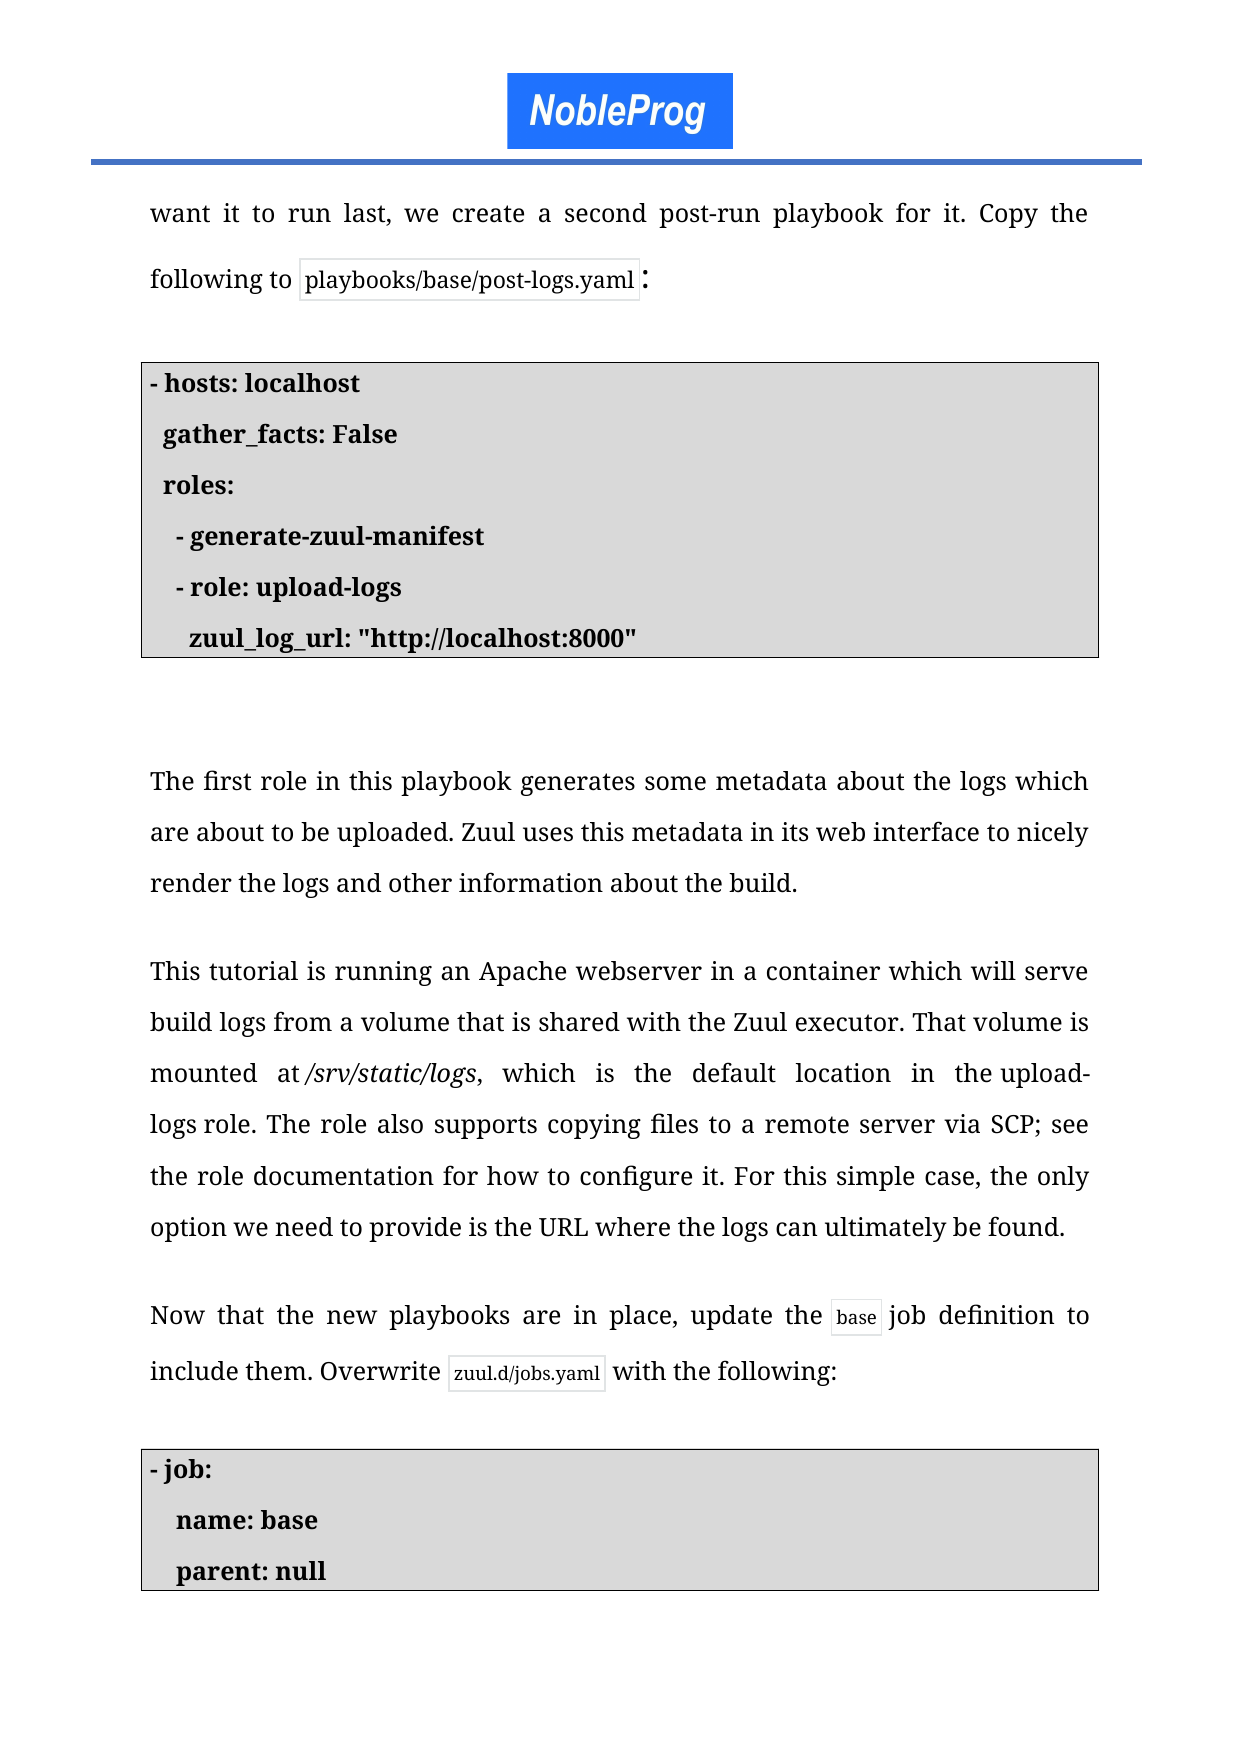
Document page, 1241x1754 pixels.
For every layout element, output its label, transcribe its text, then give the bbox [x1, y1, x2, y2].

text - hosts: localhost [142, 363, 1098, 399]
picture [507, 73, 733, 149]
text parent: null [142, 1551, 1098, 1590]
text zuul_log_url: "http://localhost:8000" [142, 617, 1098, 657]
text - role: upload-logs [142, 566, 1098, 604]
text - job: [142, 1450, 1098, 1486]
text roles: [142, 464, 1098, 502]
text Now that the new playbooks are in place, update the base job definition to include them. Overwrite zuul.d/jobs.yaml with the following: [150, 1298, 1090, 1392]
text The first role in this playbook generates some metadata about the logs which are about to be uploaded. Zuul uses this metadata in its web interface to nicely render the logs and other information about the build. [150, 763, 1090, 899]
text name: base [142, 1499, 1098, 1537]
text - generate-zuul-manifest [142, 515, 1098, 553]
text gather_facts: False [142, 413, 1098, 451]
text This tutorial is running an Apache webserver in a container which will serve build logs from a volume that is shared with the Zuul executor. That volume is mounted at /srv/static/logs, which is the default location in the upload-logs role. The role also supports copying files to a remote server via SCP; see the role documentation for how to configure it. For this simple case, the only option we need to provide is the URL where the logs can ultimately be found. [150, 954, 1090, 1243]
